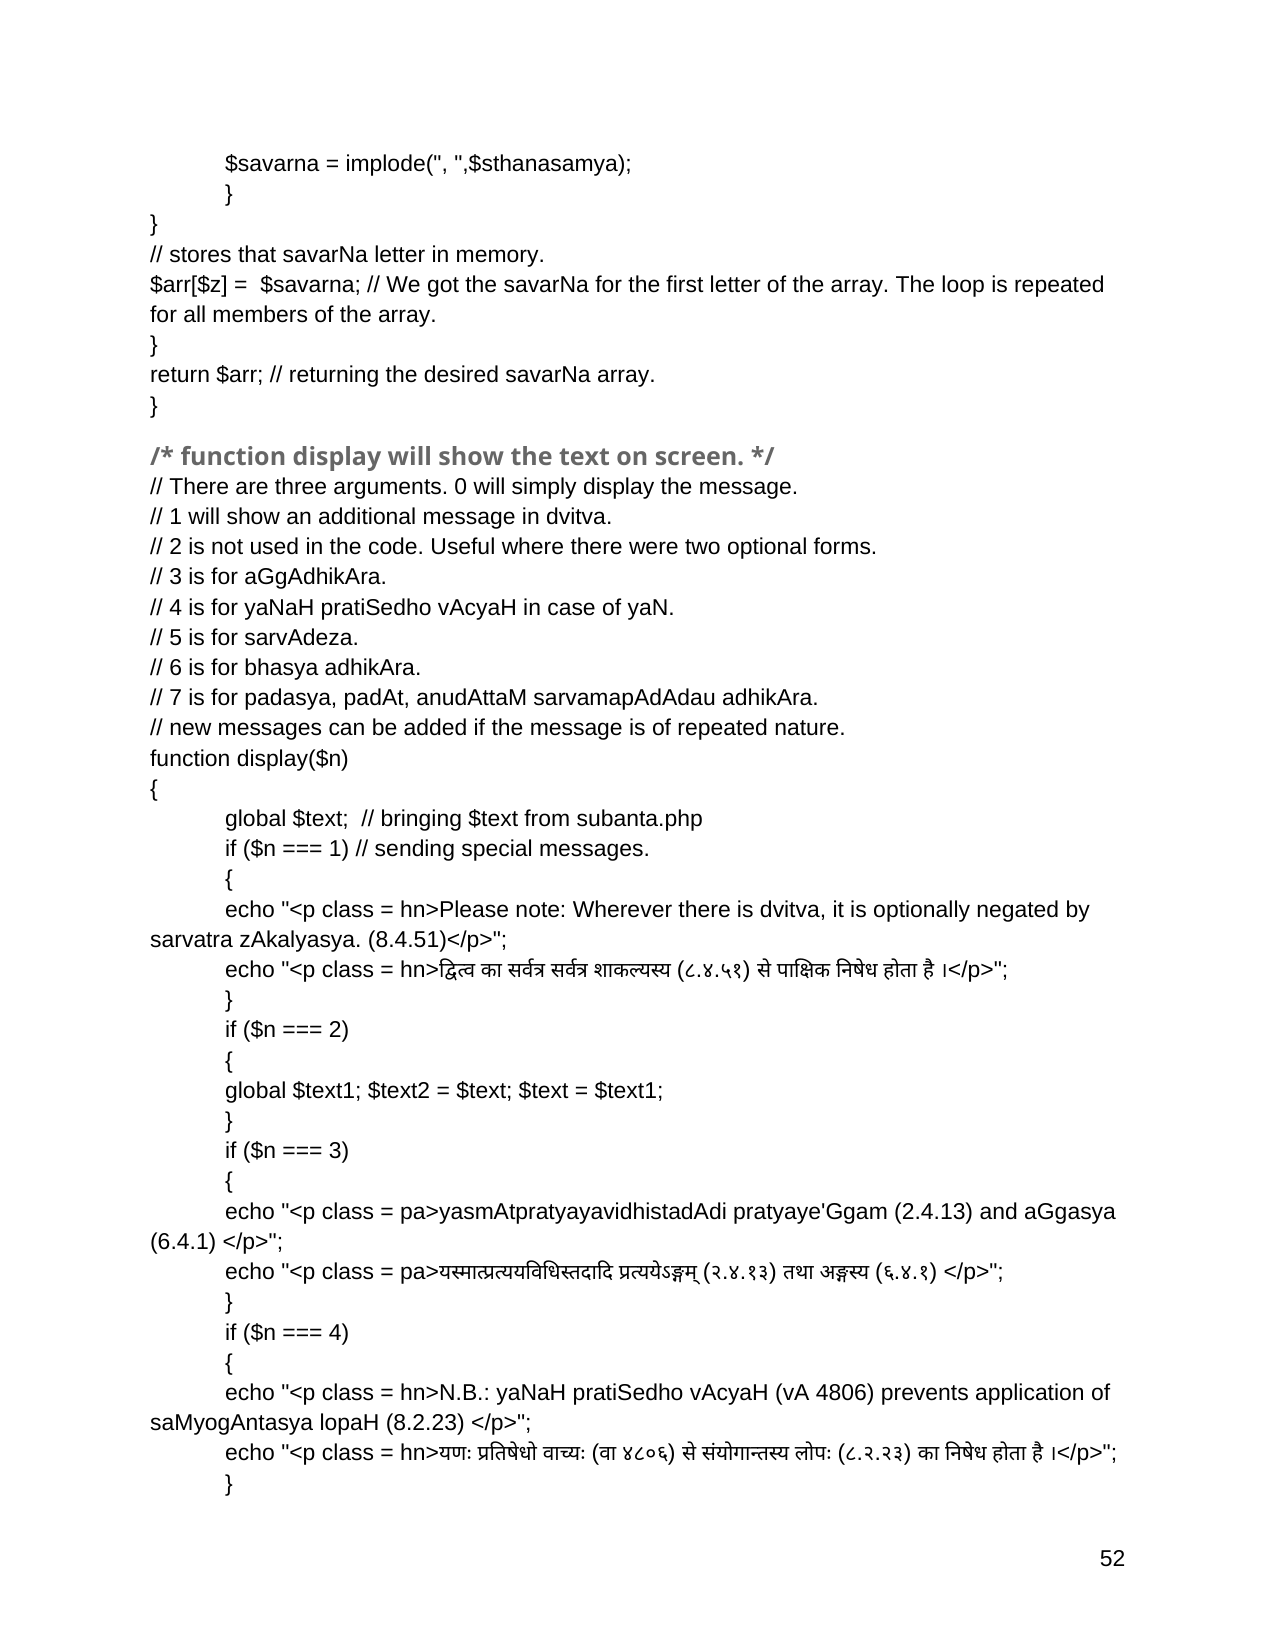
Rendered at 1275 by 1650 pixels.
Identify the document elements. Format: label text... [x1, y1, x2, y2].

text { [150, 1047, 1125, 1073]
text // 1 will show an additional message in dvitva. [150, 503, 1125, 529]
text if ($n === 1) // sending special messages. [150, 835, 1125, 861]
subtitle /* function display will show the text on screen. */ [150, 438, 1125, 473]
text if ($n === 4) [150, 1318, 1125, 1345]
text } [150, 331, 1125, 358]
text echo "<p class = hn>यणः प्रतिषेधो वाच्यः (वा ४८०६) से संयोगान्तस्य लोपः (८.२.२३) का निषेध होता है ।</p>"; [150, 1439, 1125, 1466]
text { [150, 865, 1125, 892]
text } [150, 1288, 1125, 1314]
text echo "<p class = hn>N.B.: yaNaH pratiSedho vAcyaH (vA 4806) prevents application of saMyogAntasya lopaH (8.2.23) </p>"; [150, 1379, 1125, 1435]
text // 4 is for yaNaH pratiSedho vAcyaH in case of yaN. [150, 593, 1125, 620]
text // stores that savarNa letter in memory. [150, 241, 1125, 267]
text global $text1; $text2 = $text; $text = $text1; [150, 1077, 1125, 1103]
text if ($n === 2) [150, 1016, 1125, 1043]
text function display($n) [150, 744, 1125, 771]
text } [150, 392, 1125, 418]
text $arr[$z] = $savarna; // We got the savarNa for the first letter of the array. The loop is repeated for all members of the array. [150, 271, 1125, 327]
text // 2 is not used in the code. Useful where there were two optional forms. [150, 533, 1125, 559]
text // 3 is for aGgAdhikAra. [150, 563, 1125, 589]
text } [150, 210, 1125, 237]
text $savarna = implode(", ",$sthanasamya); [150, 150, 1125, 176]
text // new messages can be added if the message is of repeated nature. [150, 714, 1125, 741]
text } [150, 1107, 1125, 1133]
text if ($n === 3) [150, 1137, 1125, 1163]
text { [150, 775, 1125, 801]
text { [150, 1349, 1125, 1375]
text // There are three arguments. 0 will simply display the message. [150, 473, 1125, 499]
text global $text; // bringing $text from subanta.php [150, 805, 1125, 831]
text // 6 is for bhasya adhikAra. [150, 654, 1125, 680]
text // 7 is for padasya, padAt, anudAttaM sarvamapAdAdau adhikAra. [150, 684, 1125, 710]
text echo "<p class = pa>yasmAtpratyayavidhistadAdi pratyaye'Ggam (2.4.13) and aGgasya (6.4.1) </p>"; [150, 1198, 1125, 1254]
text return $arr; // returning the desired savarNa array. [150, 361, 1125, 388]
text echo "<p class = hn>Please note: Wherever there is dvitva, it is optionally negated by sarvatra zAkalyasya. (8.4.51)</p>"; [150, 896, 1125, 952]
text } [150, 1469, 1125, 1496]
text echo "<p class = hn>द्वित्व का सर्वत्र सर्वत्र शाकल्यस्य (८.४.५१) से पाक्षिक निषेध होता है ।</p>"; [150, 956, 1125, 982]
text echo "<p class = pa>यस्मात्प्रत्ययविधिस्तदादि प्रत्ययेऽङ्गम्‌ (२.४.१३) तथा अङ्गस्य (६.४.१) </p>"; [150, 1258, 1125, 1284]
text { [150, 1167, 1125, 1194]
text } [150, 986, 1125, 1012]
text // 5 is for sarvAdeza. [150, 624, 1125, 650]
text } [150, 180, 1125, 207]
